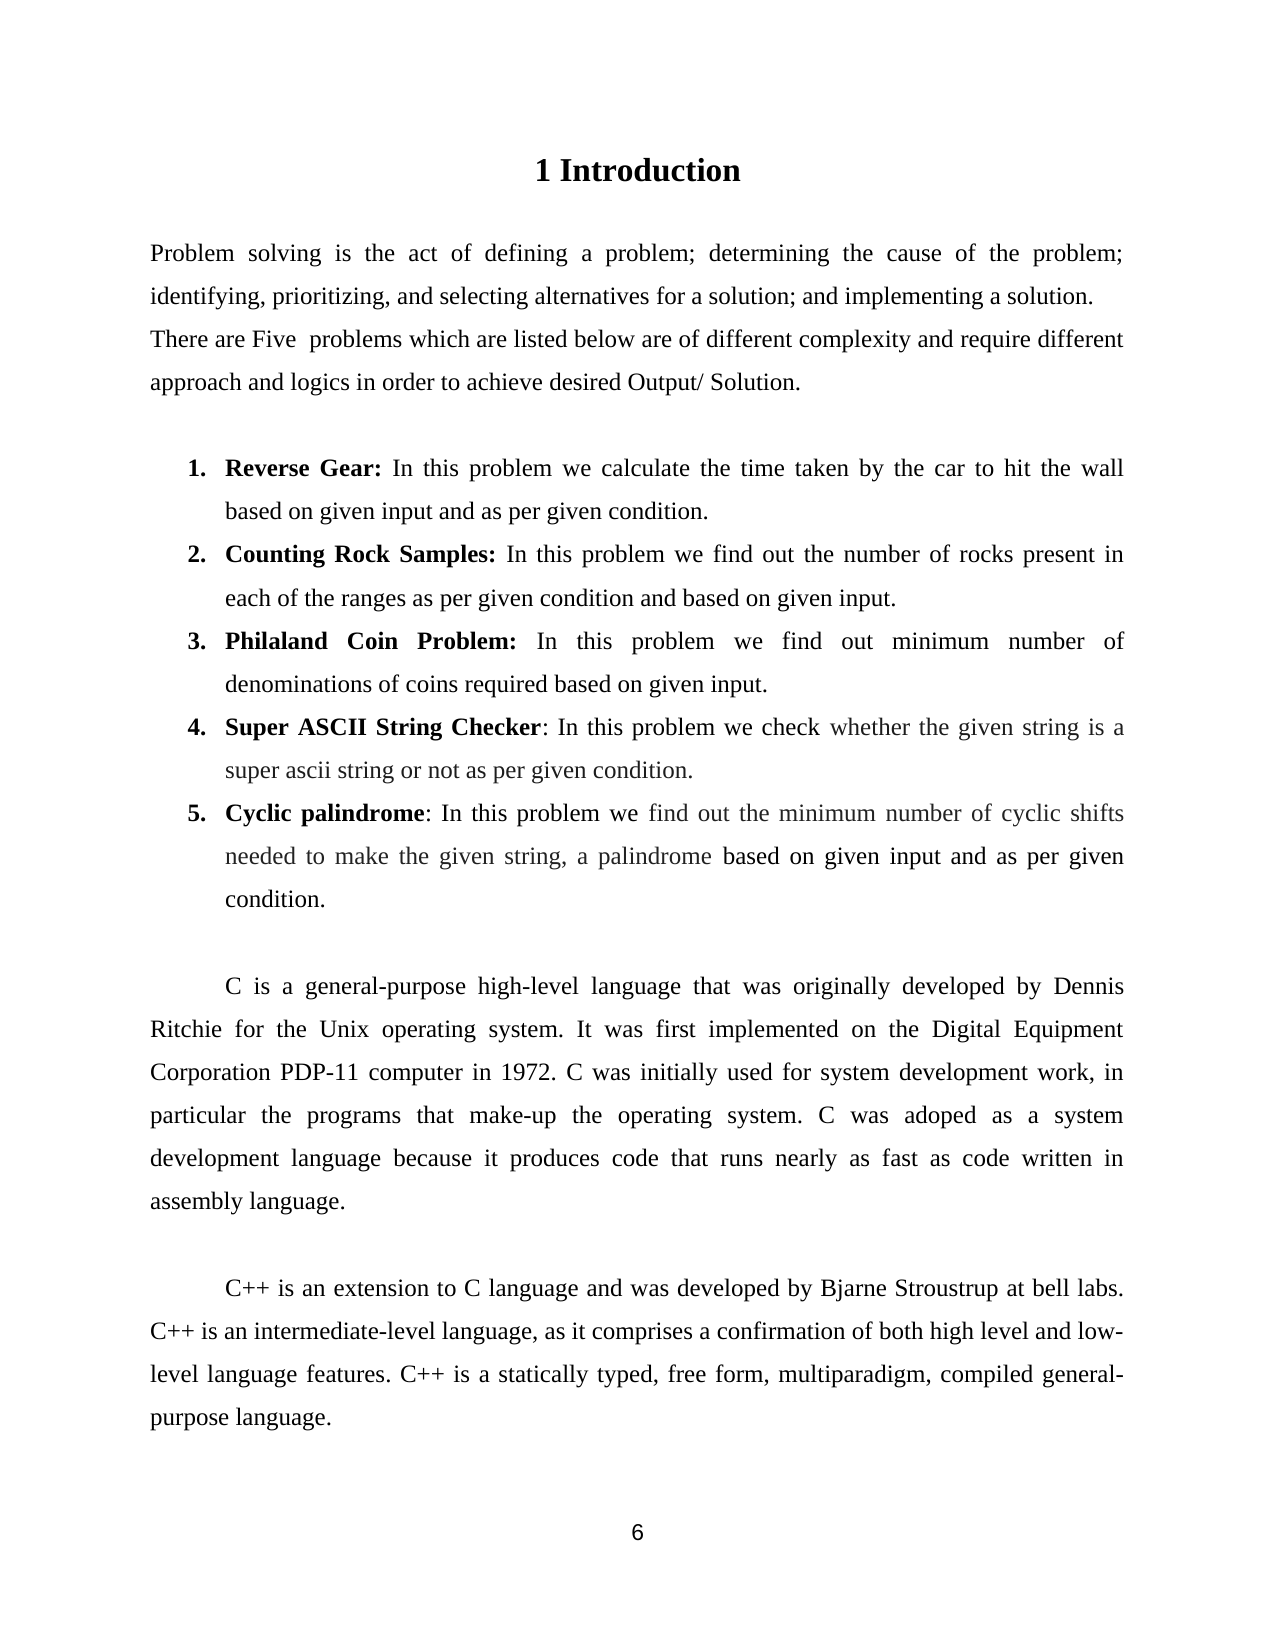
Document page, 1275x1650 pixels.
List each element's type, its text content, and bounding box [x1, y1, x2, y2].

list Super ASCII String Checker: In this problem we check whether the given string is a super ascii string or not as per given condition. [187, 712, 1125, 784]
list Philaland Coin Problem: In this problem we find out minimum number of denominations of coins required based on given input. [187, 626, 1125, 698]
text There are Five problems which are listed below are of different complexity and require different approach and logics in order to achieve desired Output/ Solution. [150, 324, 1125, 396]
list Cyclic palindrome: In this problem we find out the minimum number of cyclic shifts needed to make the given string, a palindrome based on given input and as per given condition. [187, 798, 1125, 913]
list Counting Rock Samples: In this problem we find out the number of rocks present in each of the ranges as per given condition and based on given input. [187, 539, 1125, 611]
list Reverse Gear: In this problem we calculate the time taken by the car to hit the wall based on given input and as per given condition. [187, 453, 1125, 525]
text C++ is an extension to C language and was developed by Bjarne Stroustrup at bell labs. C++ is an intermediate-level language, as it comprises a confirmation of both high level and low-level language features. C++ is a statically typed, free form, multiparadigm, compiled general-purpose language. [150, 1273, 1125, 1431]
text C is a general-purpose high-level language that was originally developed by Dennis Ritchie for the Unix operating system. It was first implemented on the Digital Equipment Corporation PDP-11 computer in 1972. C was initially used for system development work, in particular the programs that make-up the operating system. C was adoped as a system development language because it produces code that runs nearly as fast as code written in assembly language. [150, 971, 1125, 1215]
subtitle 1 Introduction [150, 150, 1125, 188]
text Problem solving is the act of defining a problem; determining the cause of the problem; identifying, prioritizing, and selecting alternatives for a solution; and implementing a solution. [150, 238, 1125, 309]
